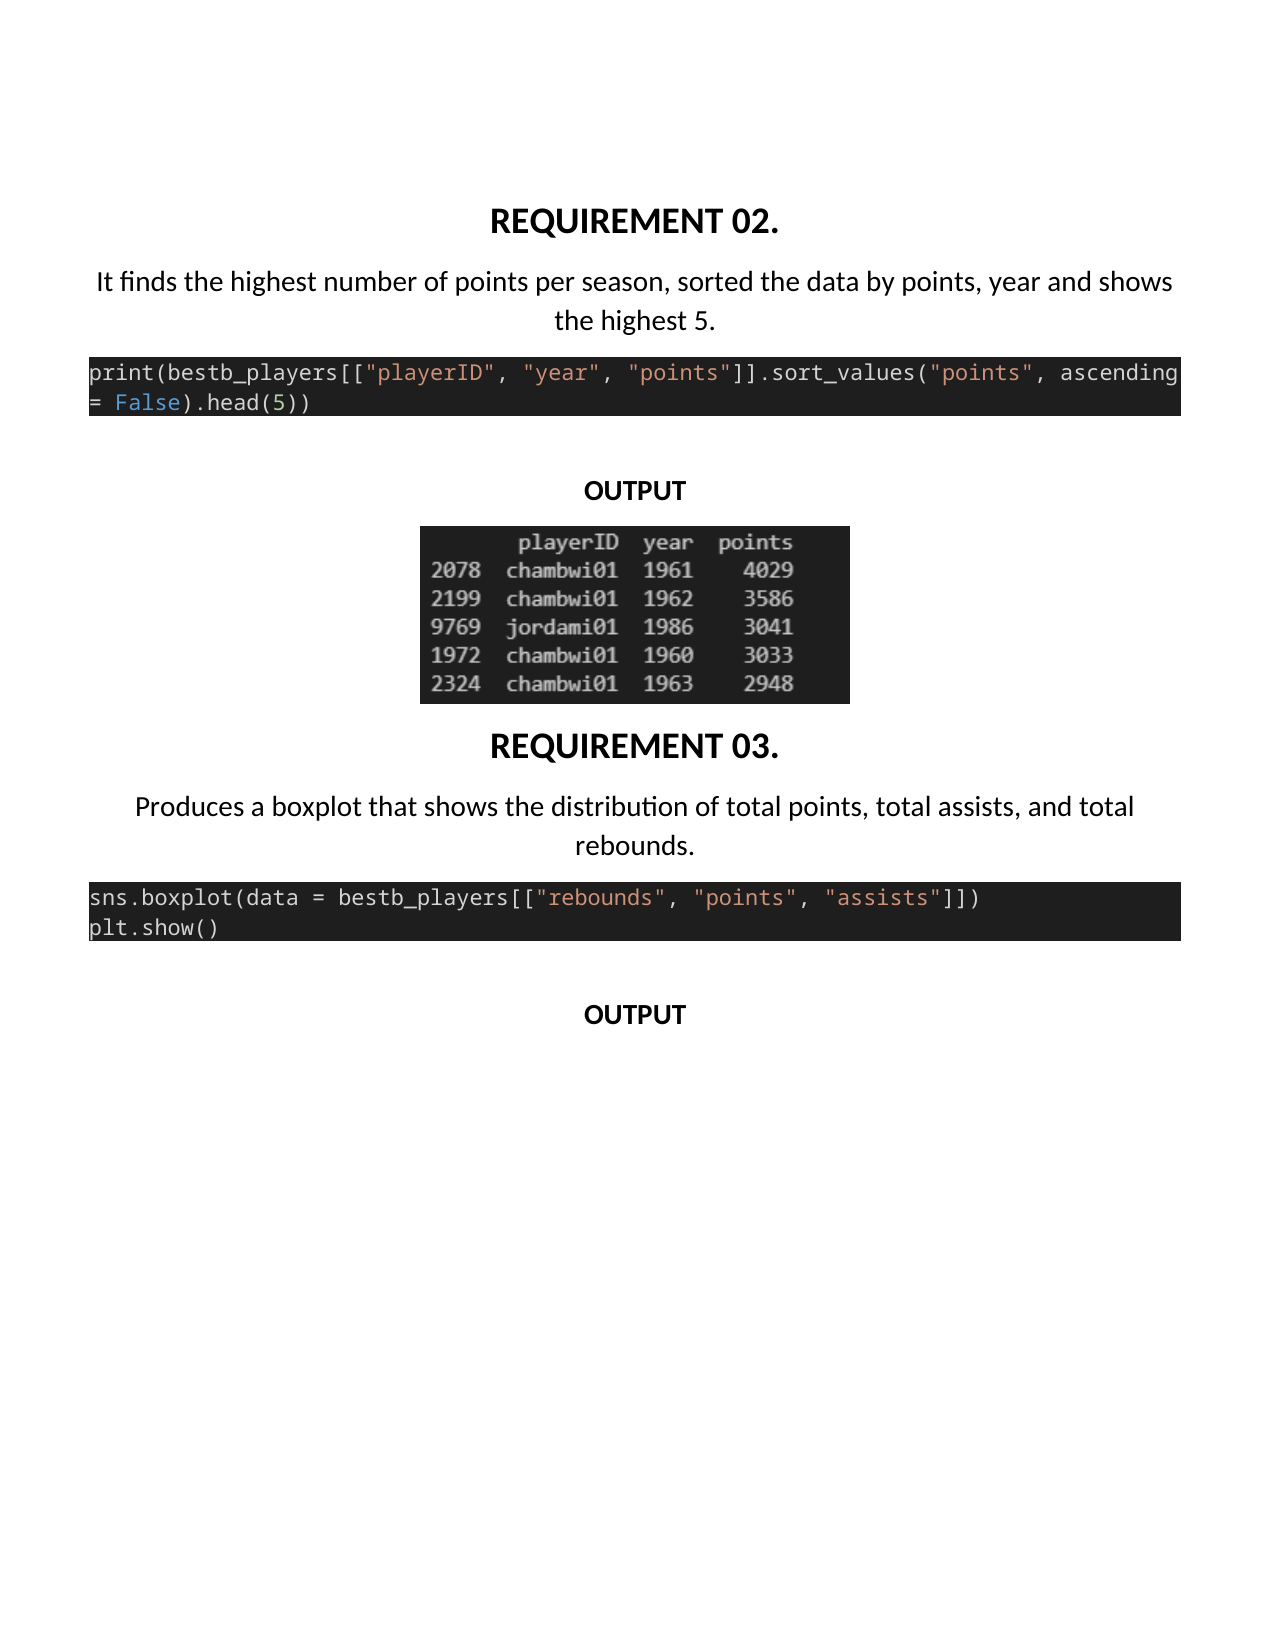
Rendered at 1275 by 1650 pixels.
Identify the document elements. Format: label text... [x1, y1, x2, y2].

text print(bestb_players[["playerID", "year", "points"]].sort_values("points", ascending = False).head(5)) [89, 357, 1181, 416]
text REQUIREMENT 03. [89, 722, 1181, 768]
text Produces a boxplot that shows the distribution of total points, total assists, and total rebounds. [89, 788, 1181, 862]
text It finds the highest number of points per season, sorted the data by points, year and shows the highest 5. [89, 263, 1181, 337]
text plt.show() [89, 912, 1181, 941]
text sns.boxplot(data = bestb_players[["rebounds", "points", "assists"]]) [89, 882, 1181, 912]
text OUTPUT [89, 996, 1181, 1032]
text REQUIREMENT 02. [89, 197, 1181, 243]
text OUTPUT [89, 472, 1181, 507]
picture [420, 526, 850, 704]
